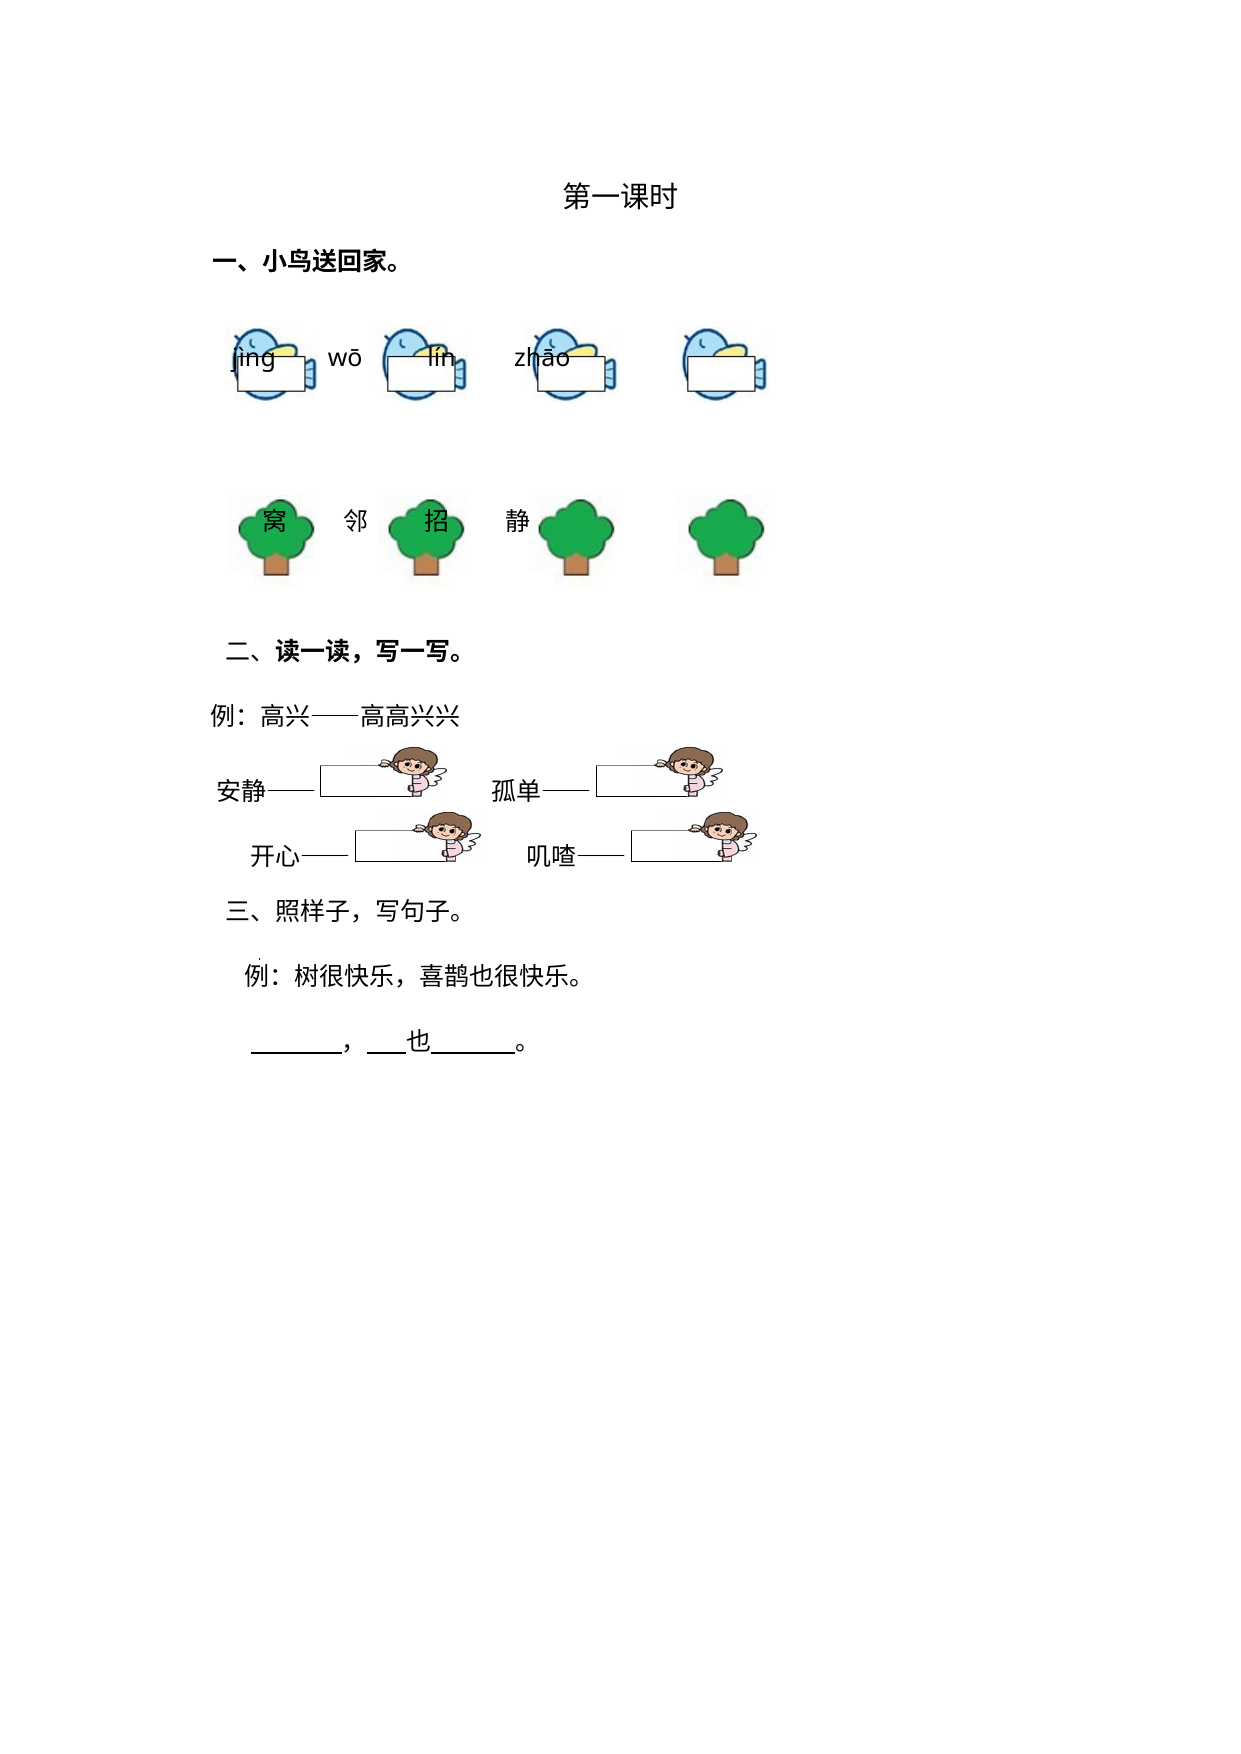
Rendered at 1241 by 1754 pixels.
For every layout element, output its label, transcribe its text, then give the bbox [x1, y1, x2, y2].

picture [525, 389, 619, 403]
picture [225, 389, 319, 403]
picture [675, 389, 769, 403]
text jìng wō lín zhāo [187, 324, 1053, 389]
picture [375, 389, 469, 403]
text 例：树很快乐，喜鹊也很快乐。 [187, 942, 1053, 1007]
text 窝 邻 招 静 [187, 487, 1053, 552]
picture [528, 552, 619, 587]
picture [378, 552, 469, 587]
text 例：高兴——高高兴兴 [187, 682, 1053, 747]
picture [626, 812, 758, 866]
text 三、照样子，写句子。 [187, 877, 1053, 942]
picture [350, 812, 482, 866]
text 第一课时 [187, 162, 1053, 227]
picture [228, 552, 319, 587]
picture [315, 747, 448, 801]
text 二、读一读，写一写。 [187, 617, 1053, 682]
picture [592, 747, 724, 801]
picture [678, 552, 769, 587]
text 一、小鸟送回家。 [187, 227, 1053, 292]
text ， 也 。 [187, 1007, 1053, 1072]
